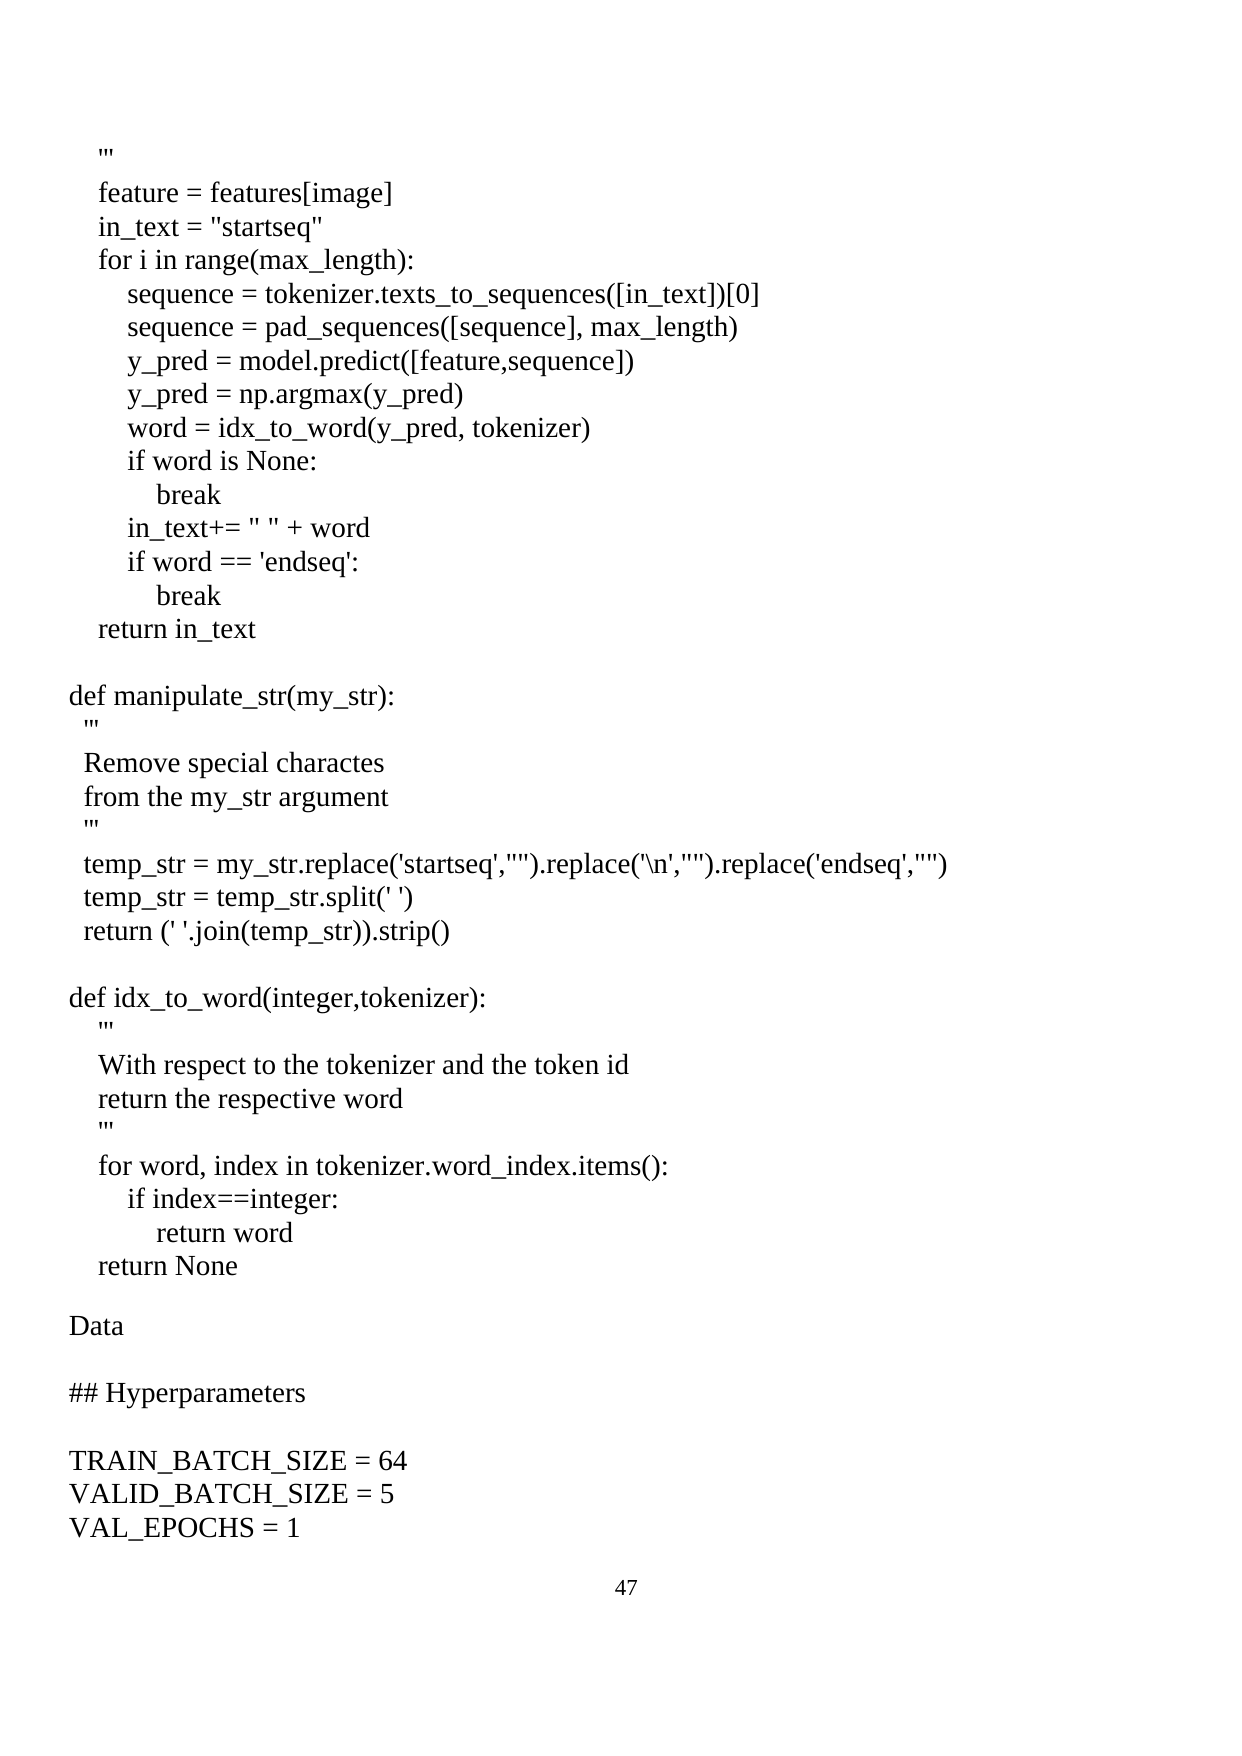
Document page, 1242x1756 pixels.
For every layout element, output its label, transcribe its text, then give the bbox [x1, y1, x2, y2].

text if word == 'endseq': [69, 544, 1183, 578]
text TRAIN_BATCH_SIZE = 64 [69, 1443, 1183, 1476]
text ''' [69, 1114, 1183, 1148]
text def manipulate_str(my_str): [69, 678, 1183, 712]
text return the respective word [69, 1081, 1183, 1114]
text for i in range(max_length): [69, 242, 1183, 276]
text if word is None: [69, 443, 1183, 477]
text from the my_str argument [69, 779, 1183, 812]
text break [69, 578, 1183, 611]
text ## Hyperparameters [69, 1376, 1183, 1409]
text ''' [69, 142, 1183, 175]
text feature = features[image] [69, 175, 1183, 209]
text VALID_BATCH_SIZE = 5 [69, 1476, 1183, 1510]
text break [69, 477, 1183, 511]
text return (' '.join(temp_str)).strip() [69, 913, 1183, 947]
text for word, index in tokenizer.word_index.items(): [69, 1148, 1183, 1181]
text y_pred = np.argmax(y_pred) [69, 376, 1183, 410]
text word = idx_to_word(y_pred, tokenizer) [69, 410, 1183, 443]
text sequence = pad_sequences([sequence], max_length) [69, 309, 1183, 343]
text sequence = tokenizer.texts_to_sequences([in_text])[0] [69, 276, 1183, 309]
text VAL_EPOCHS = 1 [69, 1510, 1183, 1543]
text def idx_to_word(integer,tokenizer): [69, 980, 1183, 1014]
text y_pred = model.predict([feature,sequence]) [69, 343, 1183, 376]
text return in_text [69, 611, 1183, 645]
text Remove special charactes [69, 745, 1183, 779]
text return word [69, 1215, 1183, 1248]
text temp_str = my_str.replace('startseq',"").replace('\n',"").replace('endseq',"") [69, 846, 1183, 879]
text ''' [69, 1014, 1183, 1047]
text if index==integer: [69, 1181, 1183, 1215]
text return None [69, 1248, 1183, 1282]
text With respect to the tokenizer and the token id [69, 1047, 1183, 1081]
text ''' [69, 712, 1183, 745]
text ''' [69, 812, 1183, 846]
text in_text = "startseq" [69, 209, 1183, 242]
text in_text+= " " + word [69, 511, 1183, 544]
text temp_str = temp_str.split(' ') [69, 879, 1183, 913]
text Data [69, 1308, 1183, 1342]
